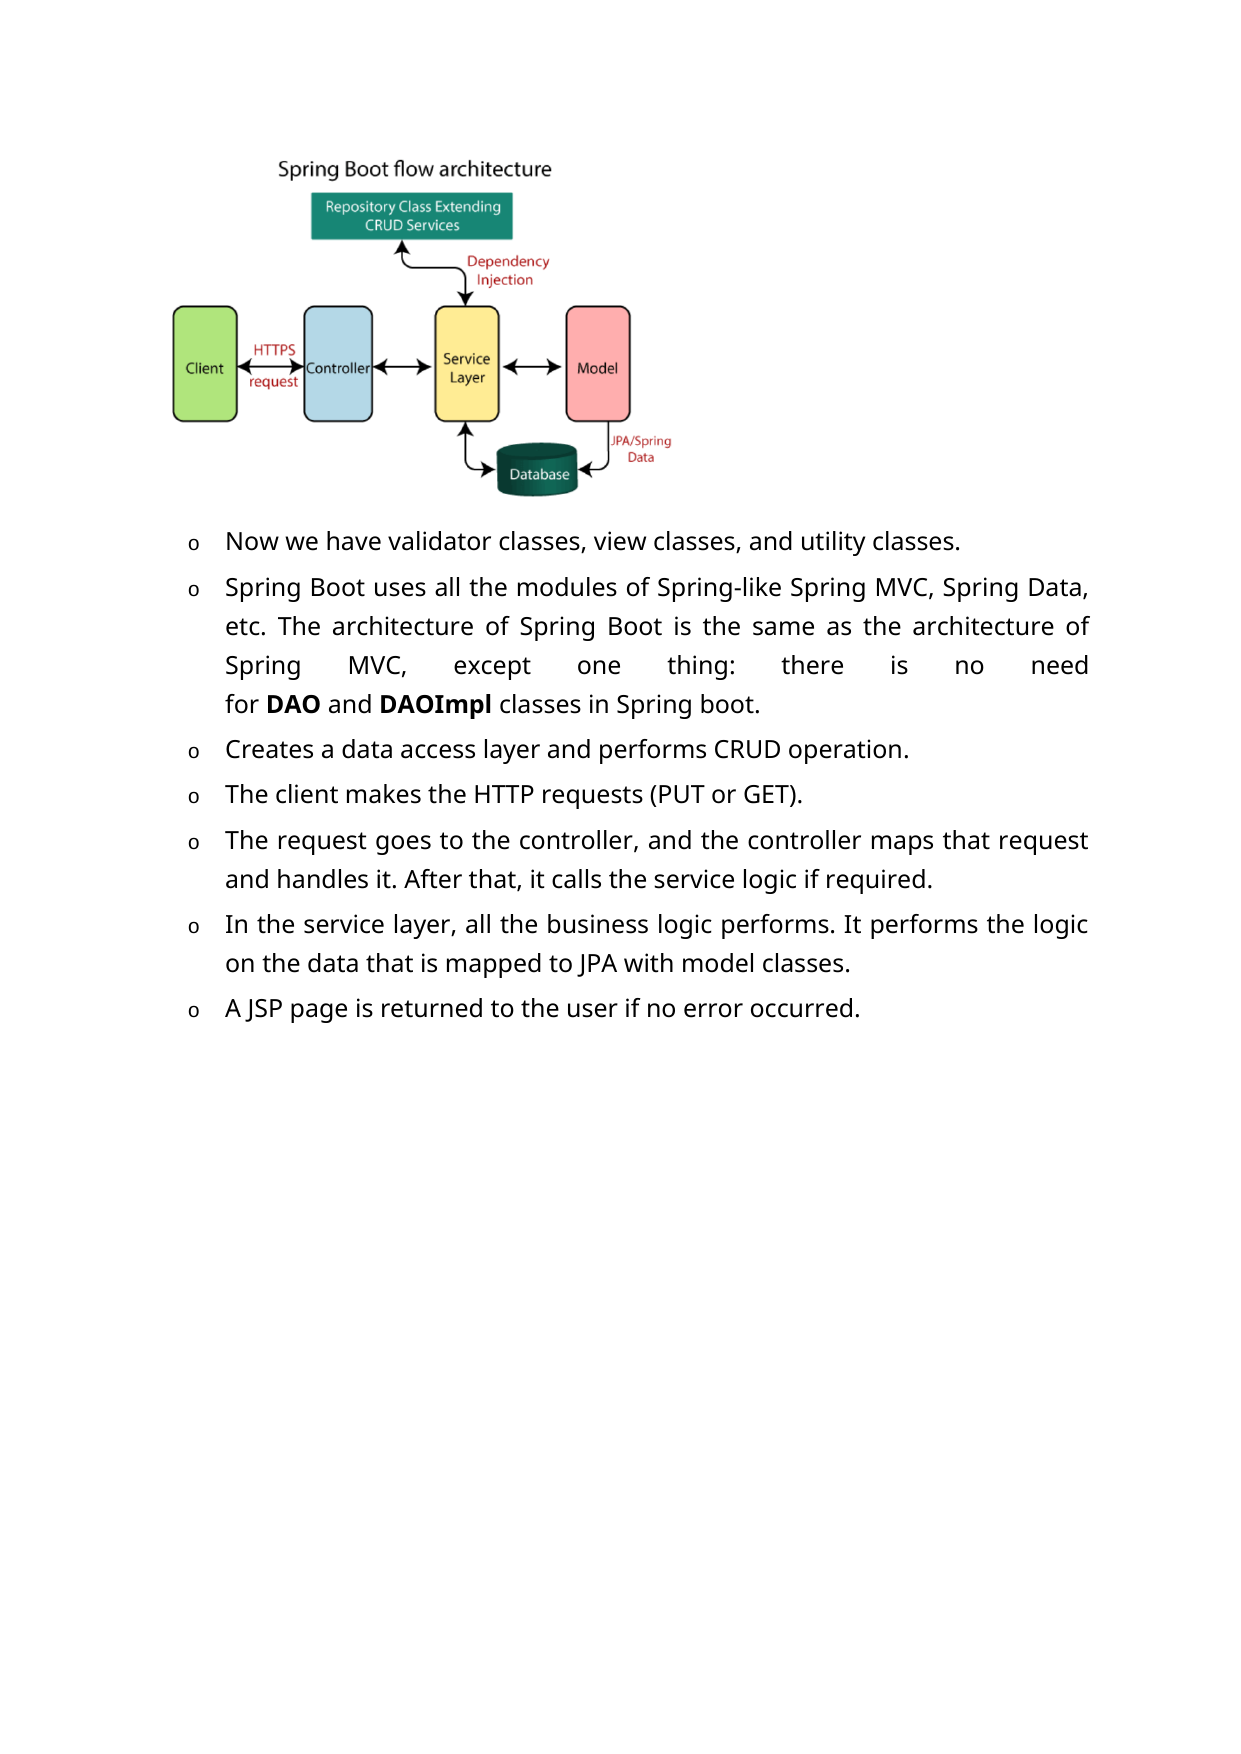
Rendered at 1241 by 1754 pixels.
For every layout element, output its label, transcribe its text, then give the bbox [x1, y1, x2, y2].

list A JSP page is returned to the user if no error occurred. [187, 986, 1090, 1025]
list Creates a data access layer and performs CRUD operation. [187, 727, 1090, 766]
list The client makes the HTTP requests (PUT or GET). [187, 772, 1090, 811]
picture [150, 150, 685, 500]
list Now we have validator classes, view classes, and utility classes. [187, 519, 1090, 558]
list The request goes to the controller, and the controller maps that request and handles it. After that, it calls the service logic if required. [187, 817, 1090, 895]
list Spring Boot uses all the modules of Spring-like Spring MVC, Spring Data, etc. The architecture of Spring Boot is the same as the architecture of Spring MVC, except one thing: there is no need for DAO and DAOImpl classes in Spring boot. [187, 564, 1090, 720]
list In the service layer, all the business logic performs. It performs the logic on the data that is mapped to JPA with model classes. [187, 902, 1090, 980]
